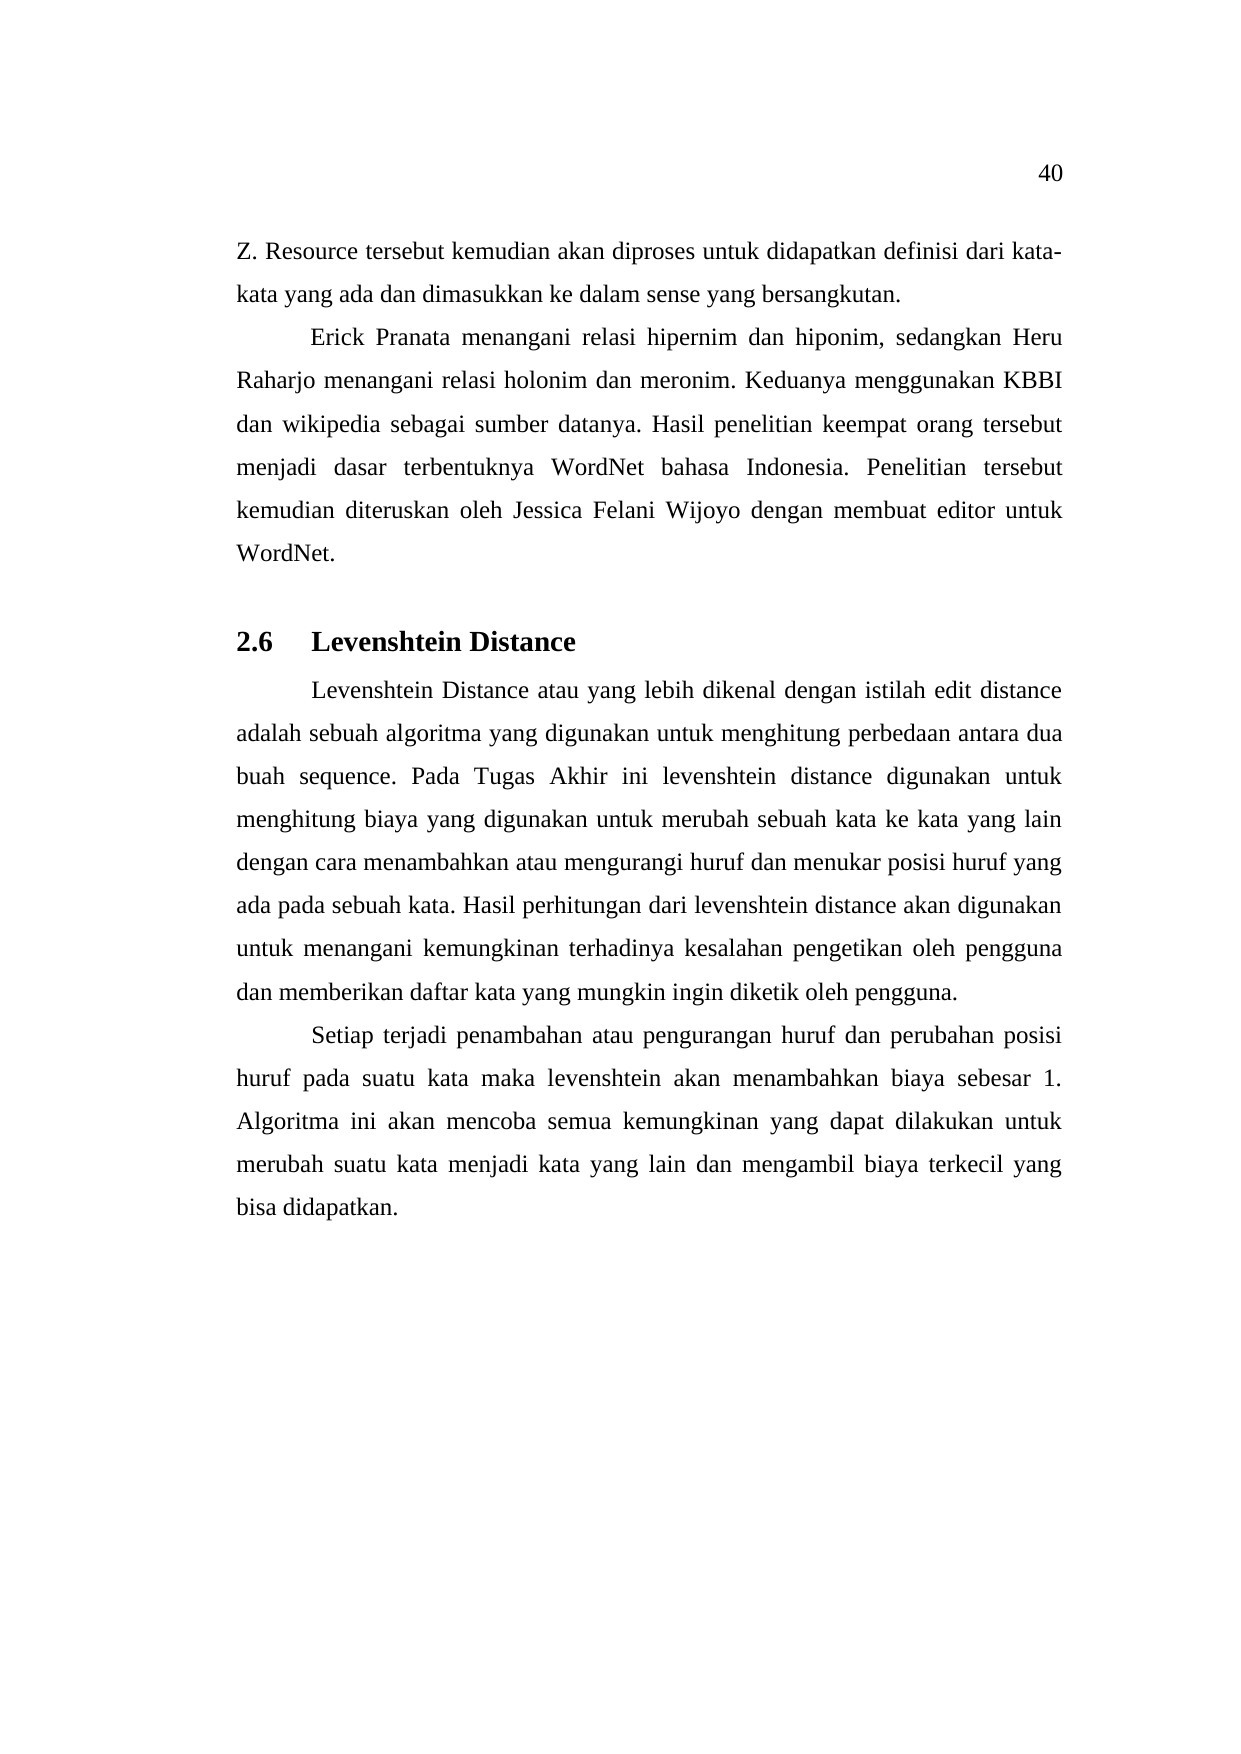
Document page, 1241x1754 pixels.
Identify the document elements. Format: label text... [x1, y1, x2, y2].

list Levenshtein Distance [236, 624, 1063, 658]
list Setiap terjadi penambahan atau pengurangan huruf dan perubahan posisi huruf pada suatu kata maka levenshtein akan menambahkan biaya sebesar 1. Algoritma ini akan mencoba semua kemungkinan yang dapat dilakukan untuk merubah suatu kata menjadi kata yang lain dan mengambil biaya terkecil yang bisa didapatkan. [236, 1020, 1063, 1221]
list Levenshtein Distance atau yang lebih dikenal dengan istilah edit distance adalah sebuah algoritma yang digunakan untuk menghitung perbedaan antara dua buah sequence. Pada Tugas Akhir ini levenshtein distance digunakan untuk menghitung biaya yang digunakan untuk merubah sebuah kata ke kata yang lain dengan cara menambahkan atau mengurangi huruf dan menukar posisi huruf yang ada pada sebuah kata. Hasil perhitungan dari levenshtein distance akan digunakan untuk menangani kemungkinan terhadinya kesalahan pengetikan oleh pengguna dan memberikan daftar kata yang mungkin ingin diketik oleh pengguna. [236, 675, 1063, 1005]
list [236, 236, 1063, 308]
list Erick Pranata menangani relasi hipernim dan hiponim, sedangkan Heru Raharjo menangani relasi holonim dan meronim. Keduanya menggunakan KBBI dan wikipedia sebagai sumber datanya. Hasil penelitian keempat orang tersebut menjadi dasar terbentuknya WordNet bahasa Indonesia. Penelitian tersebut kemudian diteruskan oleh Jessica Felani Wijoyo dengan membuat editor untuk WordNet. [236, 322, 1063, 567]
